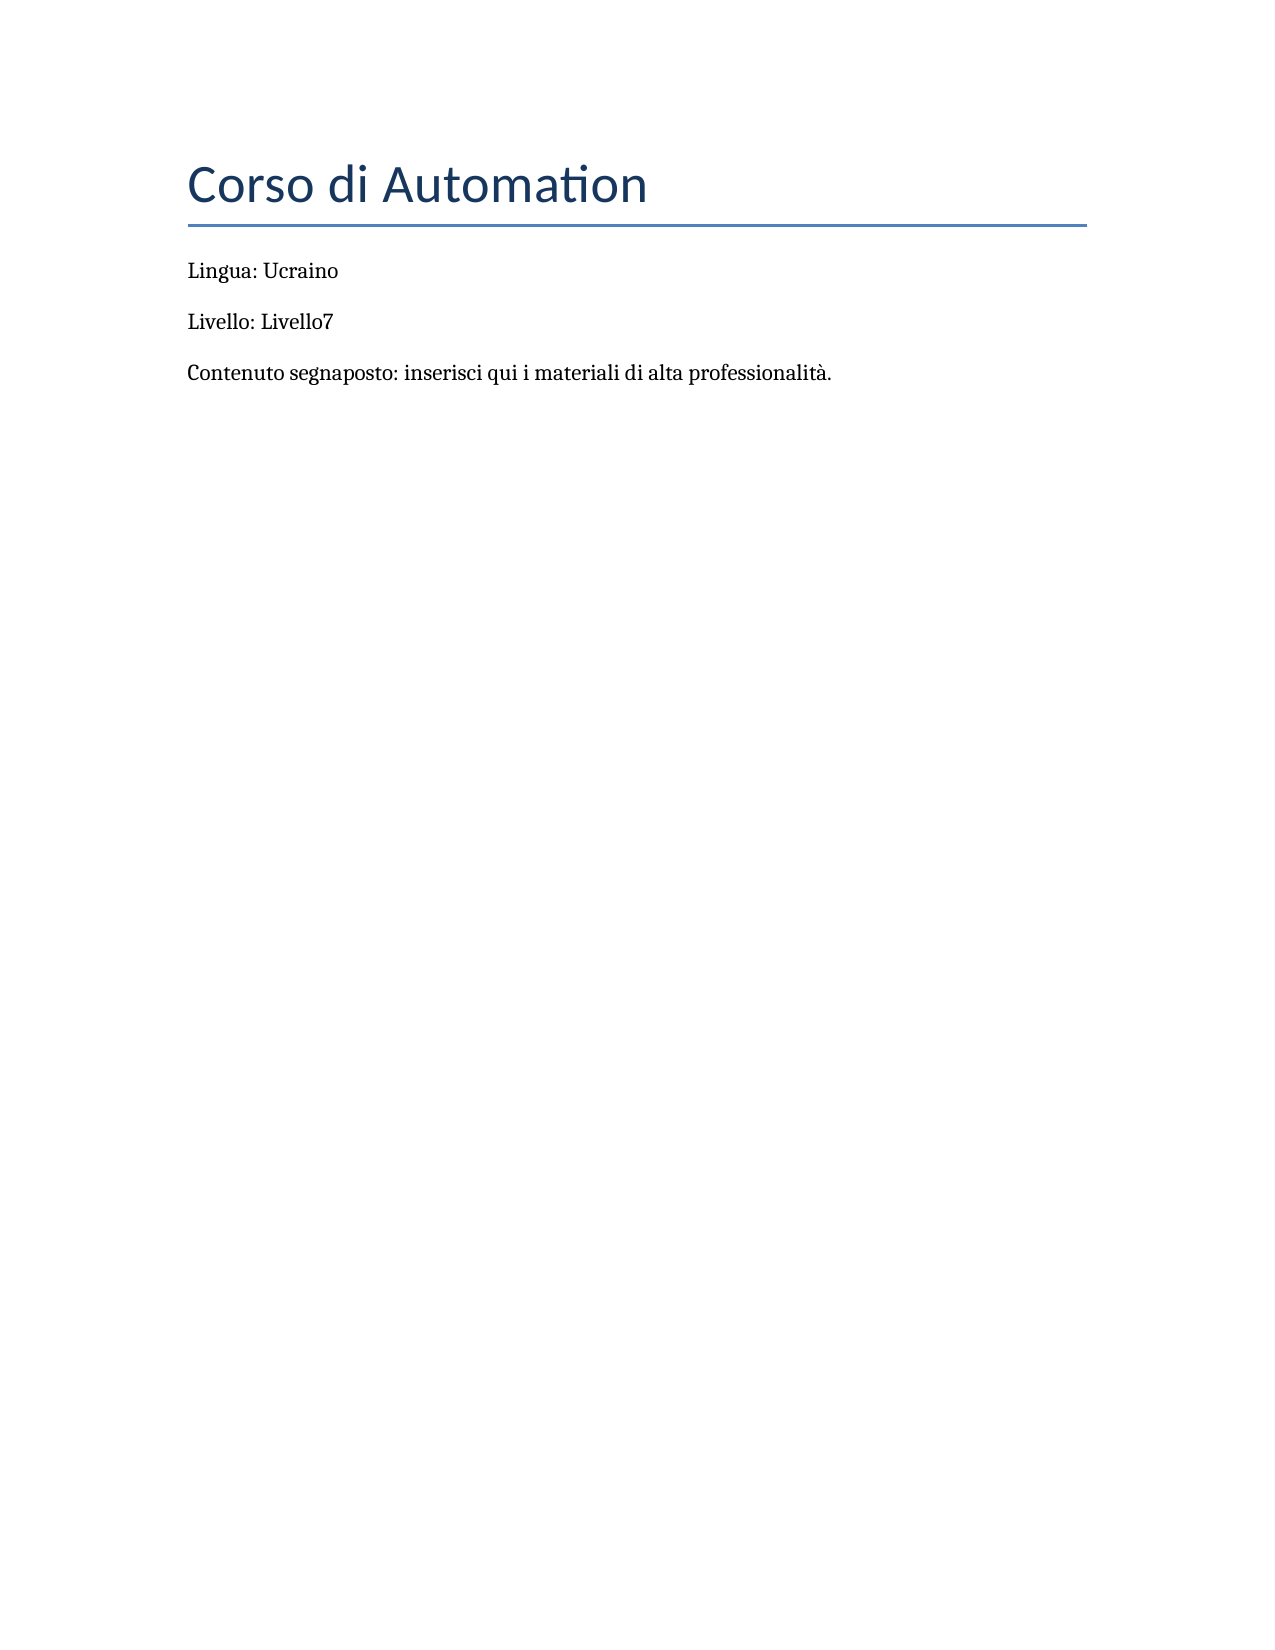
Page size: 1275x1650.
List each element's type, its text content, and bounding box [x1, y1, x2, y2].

title Corso di Automation [187, 150, 1087, 227]
text Lingua: Ucraino [187, 258, 1087, 284]
text Contenuto segnaposto: inserisci qui i materiali di alta professionalità. [187, 360, 1087, 386]
text Livello: Livello7 [187, 309, 1087, 335]
